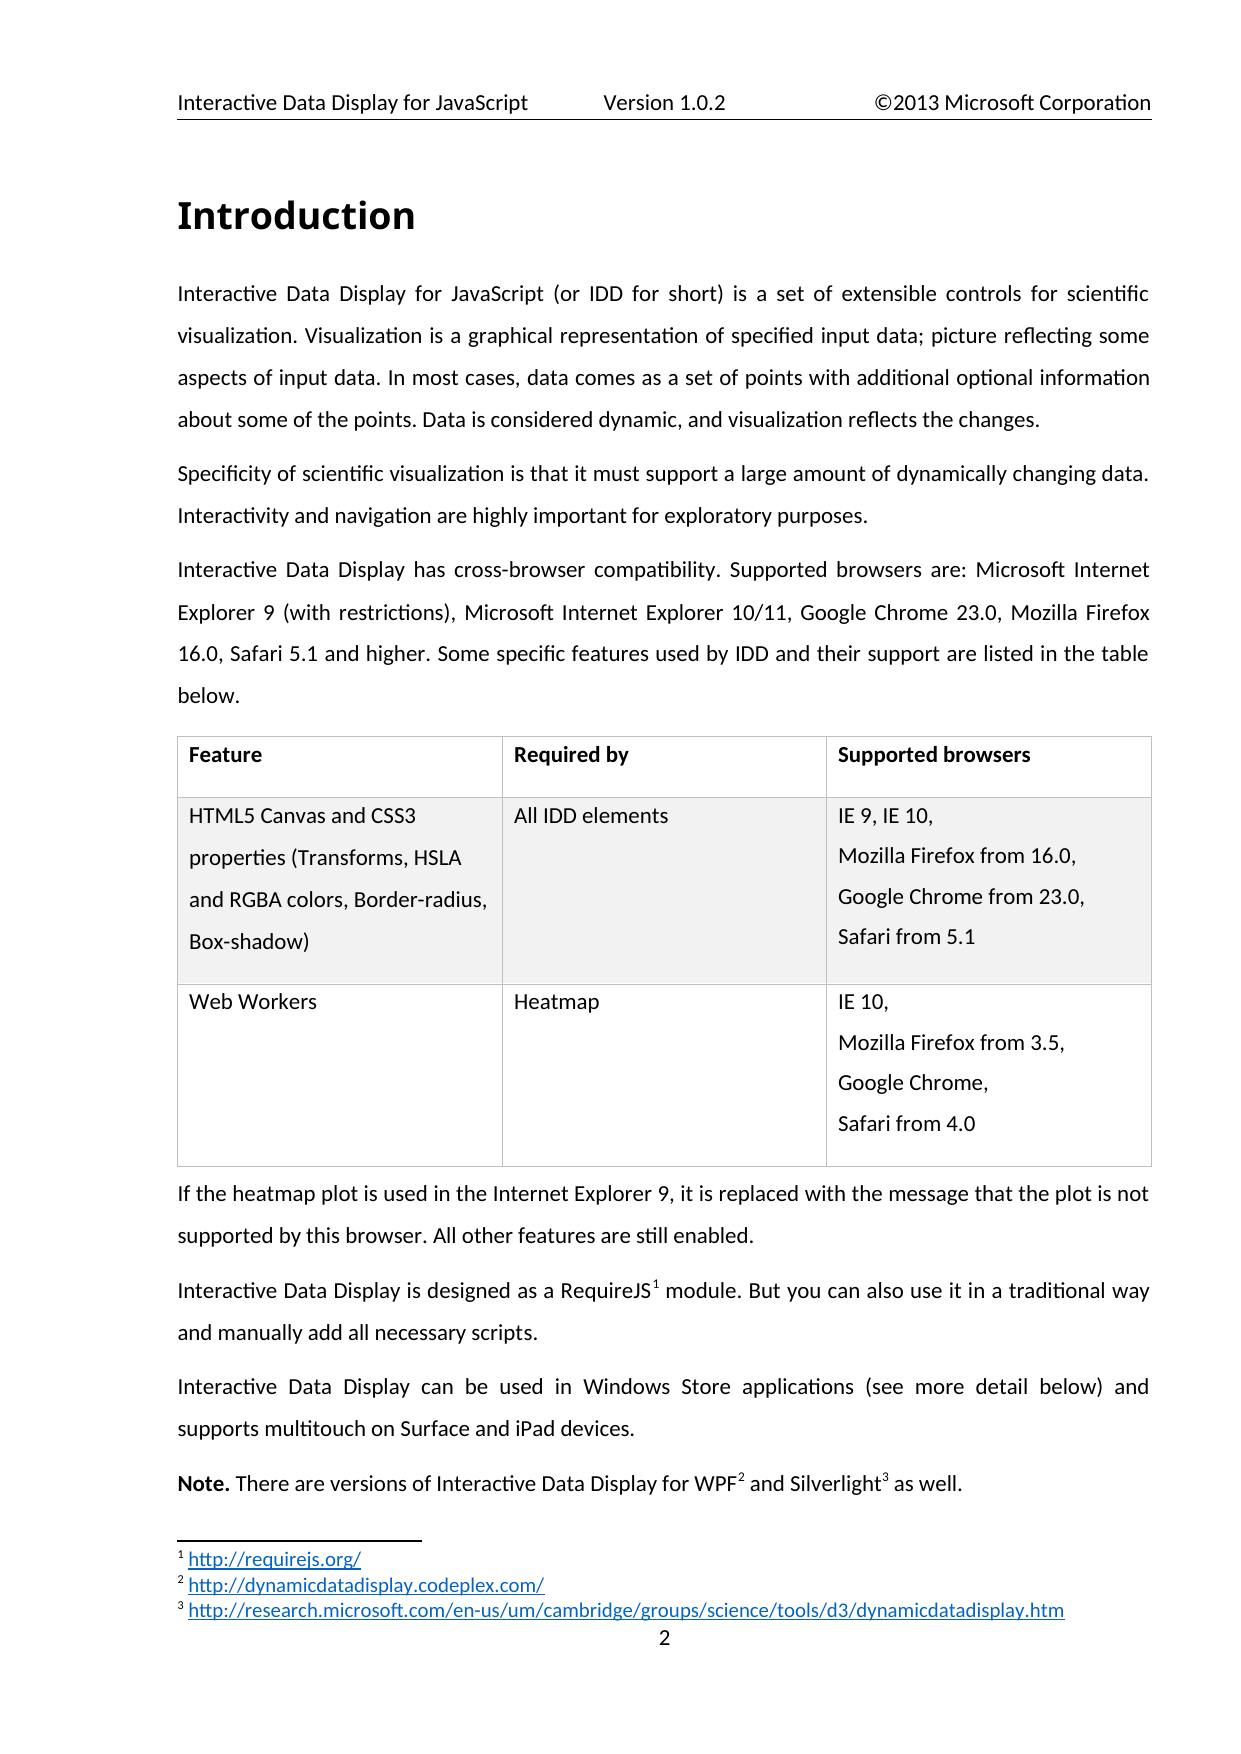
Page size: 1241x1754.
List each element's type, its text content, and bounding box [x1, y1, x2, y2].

table_cell IE 9, IE 10, Mozilla Firefox from 16.0, Google Chrome from 23.0, Safari from 5.1 [827, 798, 1151, 983]
table_header Feature [178, 737, 502, 797]
table_cell Web Workers [178, 985, 502, 1166]
text If the heatmap plot is used in the Internet Explorer 9, it is replaced with the message that the plot is not supported by this browser. All other features are still enabled. [177, 1179, 1152, 1249]
subtitle Introduction [177, 190, 1152, 241]
table_cell All IDD elements [503, 798, 826, 983]
table_cell HTML5 Canvas and CSS3 properties (Transforms, HSLA and RGBA colors, Border-radius, Box-shadow) [178, 798, 502, 983]
text Interactive Data Display for JavaScript (or IDD for short) is a set of extensible controls for scientific visualization. Visualization is a graphical representation of specified input data; picture reflecting some aspects of input data. In most cases, data comes as a set of points with additional optional information about some of the points. Data is considered dynamic, and visualization reflects the changes. [177, 279, 1152, 433]
table_cell IE 10, Mozilla Firefox from 3.5, Google Chrome, Safari from 4.0 [827, 985, 1151, 1166]
table_header Required by [503, 737, 826, 797]
table_header Supported browsers [827, 737, 1151, 797]
text Interactive Data Display is designed as a RequireJS module. But you can also use it in a traditional way and manually add all necessary scripts. [177, 1276, 1152, 1346]
text Note. There are versions of Interactive Data Display for WPF and Silverlight as well. [177, 1469, 1152, 1497]
text Specificity of scientific visualization is that it must support a large amount of dynamically changing data. Interactivity and navigation are highly important for exploratory purposes. [177, 459, 1152, 529]
text Interactive Data Display can be used in Windows Store applications (see more detail below) and supports multitouch on Surface and iPad devices. [177, 1372, 1152, 1442]
table_cell Heatmap [503, 985, 826, 1166]
text Interactive Data Display has cross-browser compatibility. Supported browsers are: Microsoft Internet Explorer 9 (with restrictions), Microsoft Internet Explorer 10/11, Google Chrome 23.0, Mozilla Firefox 16.0, Safari 5.1 and higher. Some specific features used by IDD and their support are listed in the table below. [177, 556, 1152, 709]
